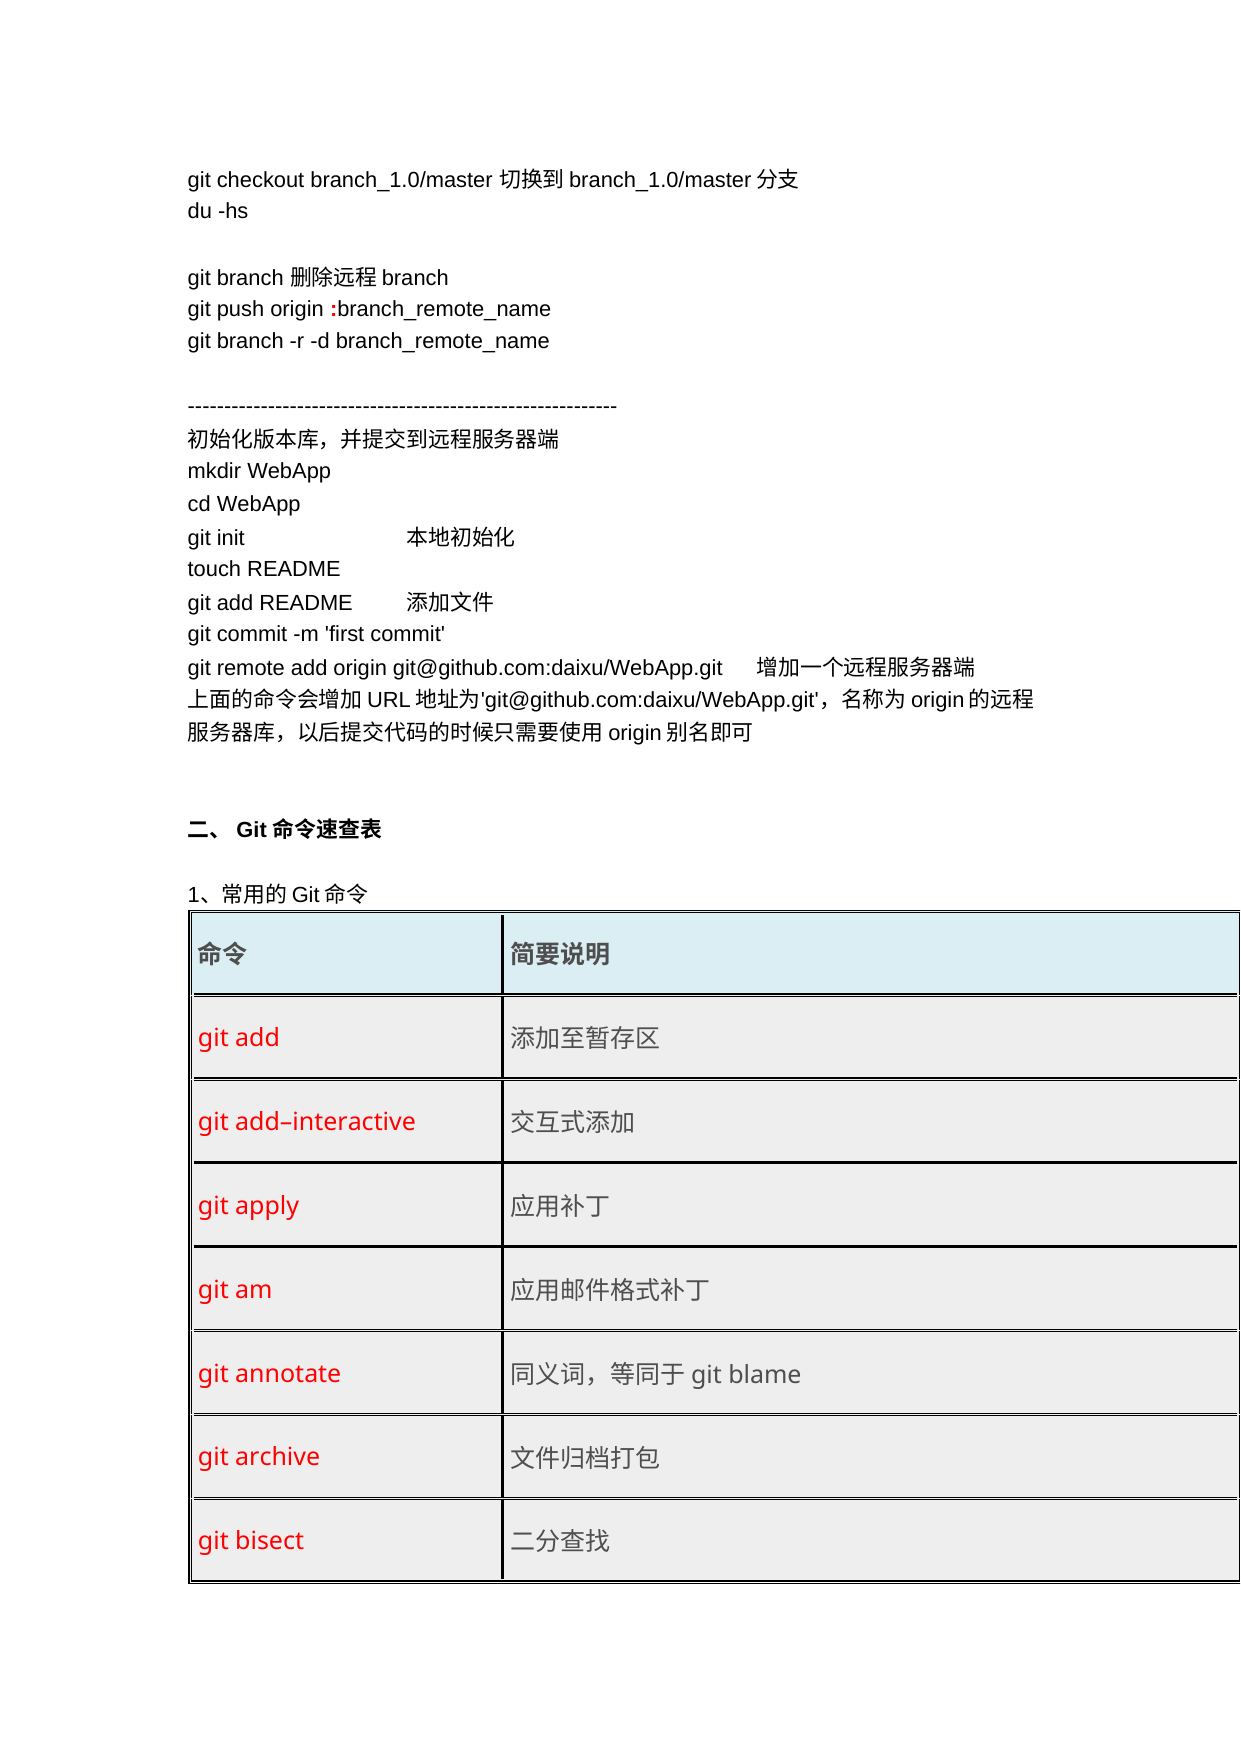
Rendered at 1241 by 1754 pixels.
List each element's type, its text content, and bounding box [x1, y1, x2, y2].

table_cell 二分查找 [502, 1496, 1239, 1580]
table_cell git add [192, 993, 501, 1077]
table_cell 交互式添加 [504, 1077, 1239, 1161]
text 初始化版本库，并提交到远程服务器端 mkdir WebApp cd WebApp git init 本地初始化 touch README git add README 添加文件 git commit -m 'first commit' git remote add origin git@github.com:daixu/WebApp.git 增加一个远程服务器端 [187, 422, 1053, 682]
table_cell git apply [192, 1161, 501, 1245]
table_cell 文件归档打包 [502, 1413, 1240, 1496]
text 上面的命令会增加URL地址为'git@github.com:daixu/WebApp.git'，名称为origin的远程服务器库，以后提交代码的时候只需要使用 origin别名即可 [187, 682, 1053, 747]
table_header 命令 [192, 913, 502, 993]
table_cell git annotate [190, 1329, 502, 1413]
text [187, 162, 1053, 227]
table_cell 应用补丁 [504, 1161, 1239, 1245]
table_cell 同义词，等同于 git blame [502, 1329, 1240, 1413]
text git branch 删除远程branch [187, 259, 1053, 292]
table_cell git archive [190, 1413, 502, 1496]
text 二、 Git 命令速查表 [187, 812, 1053, 844]
table_cell git add–interactive [192, 1077, 501, 1161]
text git branch -r -d branch_remote_name ----------------------------------------------------------- [187, 324, 1053, 422]
text 1、常用的Git命令 [187, 877, 1053, 909]
text git push origin :branch_remote_name [187, 292, 1053, 324]
table_cell 应用邮件格式补丁 [504, 1245, 1239, 1329]
table_cell git am [192, 1245, 501, 1329]
table_cell git bisect [192, 1496, 502, 1580]
table_cell 添加至暂存区 [504, 993, 1239, 1077]
table_header 简要说明 [502, 913, 1239, 993]
